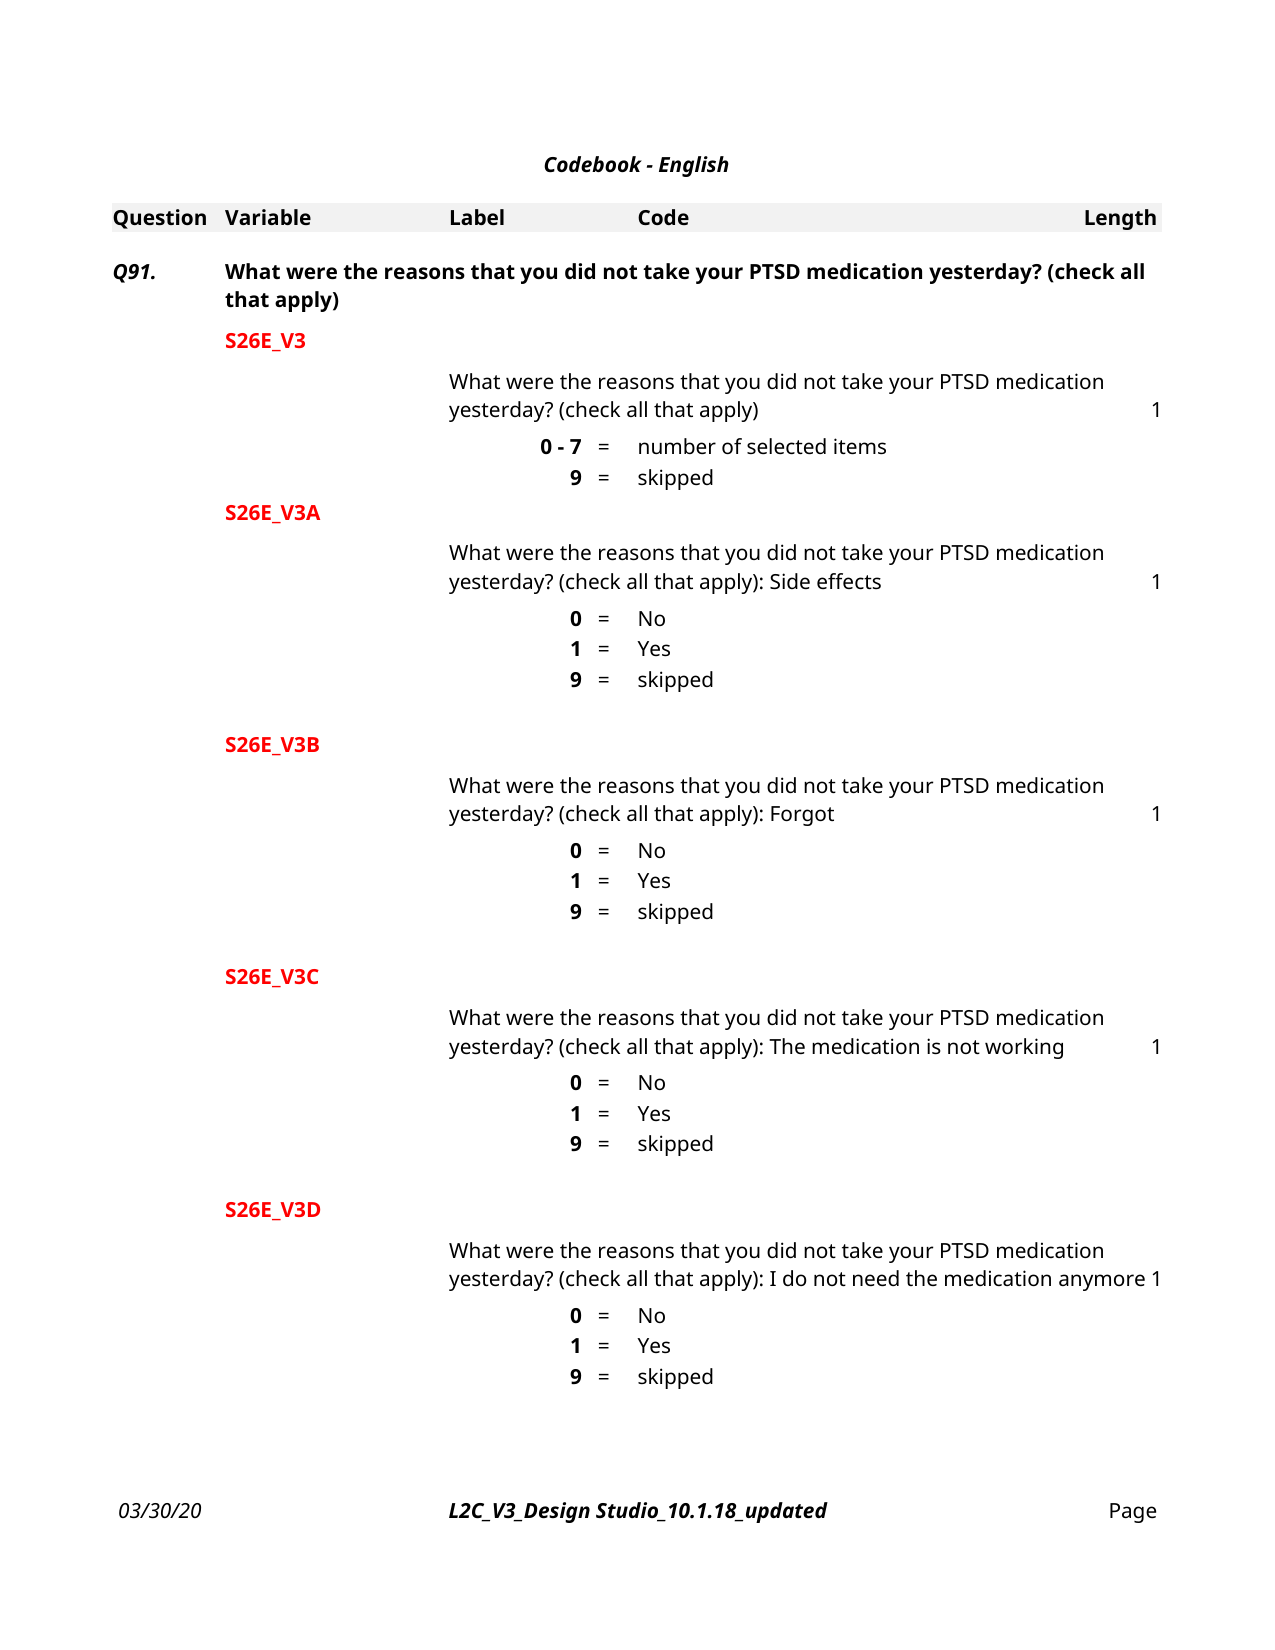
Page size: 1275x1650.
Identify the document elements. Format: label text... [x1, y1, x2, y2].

text What were the reasons that you did not take your PTSD medication yesterday? (check all that apply): Side effects 1 [225, 538, 1162, 595]
text 0 = No [112, 836, 1162, 864]
text 1 = Yes [112, 1331, 1162, 1360]
text What were the reasons that you did not take your PTSD medication yesterday? (check all that apply) 1 [225, 367, 1162, 424]
text 1 = Yes [112, 634, 1162, 663]
text 1 = Yes [112, 1099, 1162, 1127]
text S26E_V3A [225, 498, 1162, 526]
text S26E_V3B [225, 730, 1162, 758]
text 9 = skipped [112, 665, 1162, 693]
text S26E_V3 [225, 326, 1162, 355]
text 0 - 7 = number of selected items [112, 432, 1162, 461]
text 1 = Yes [112, 867, 1162, 895]
text 9 = skipped [112, 897, 1162, 926]
text S26E_V3C [225, 962, 1162, 991]
text 0 = No [112, 1068, 1162, 1097]
text 9 = skipped [112, 1362, 1162, 1390]
text Q91. What were the reasons that you did not take your PTSD medication yesterday? (check all that apply) [112, 257, 1162, 314]
text What were the reasons that you did not take your PTSD medication yesterday? (check all that apply): Forgot 1 [225, 771, 1162, 828]
text 9 = skipped [112, 463, 1162, 491]
text 0 = No [112, 604, 1162, 632]
text What were the reasons that you did not take your PTSD medication yesterday? (check all that apply): The medication is not working 1 [225, 1003, 1162, 1060]
text S26E_V3D [225, 1195, 1162, 1223]
text 0 = No [112, 1301, 1162, 1329]
text 9 = skipped [112, 1129, 1162, 1158]
text What were the reasons that you did not take your PTSD medication yesterday? (check all that apply): I do not need the medication anymore 1 [225, 1236, 1162, 1293]
